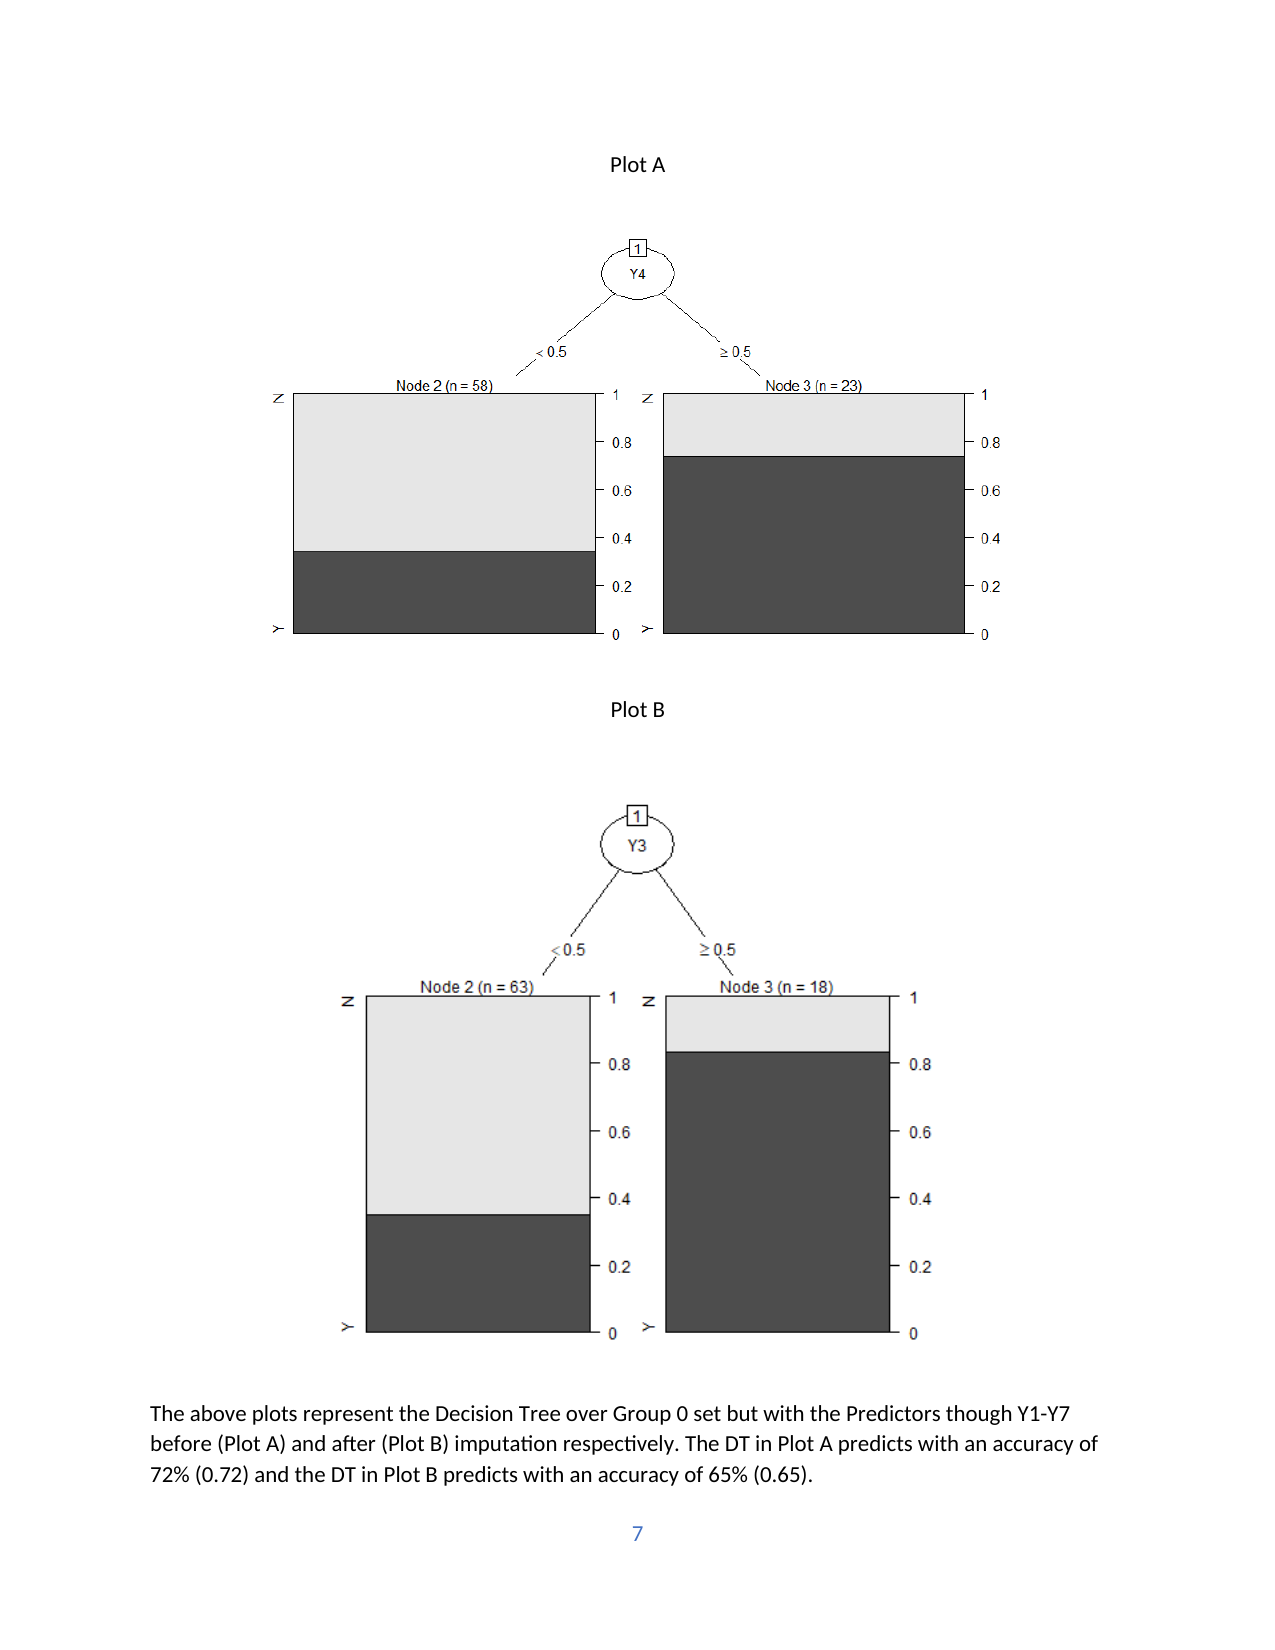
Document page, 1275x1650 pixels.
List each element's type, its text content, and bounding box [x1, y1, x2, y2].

text Plot B [150, 695, 1125, 723]
text Plot A [150, 150, 1125, 178]
picture [251, 196, 1024, 676]
text The above plots represent the Decision Tree over Group 0 set but with the Predictors though Y1-Y7 before (Plot A) and after (Plot B) imputation respectively. The DT in Plot A predicts with an accuracy of 72% (0.72) and the DT in Plot B predicts with an accuracy of 65% (0.65). [150, 1399, 1125, 1488]
picture [318, 741, 957, 1381]
